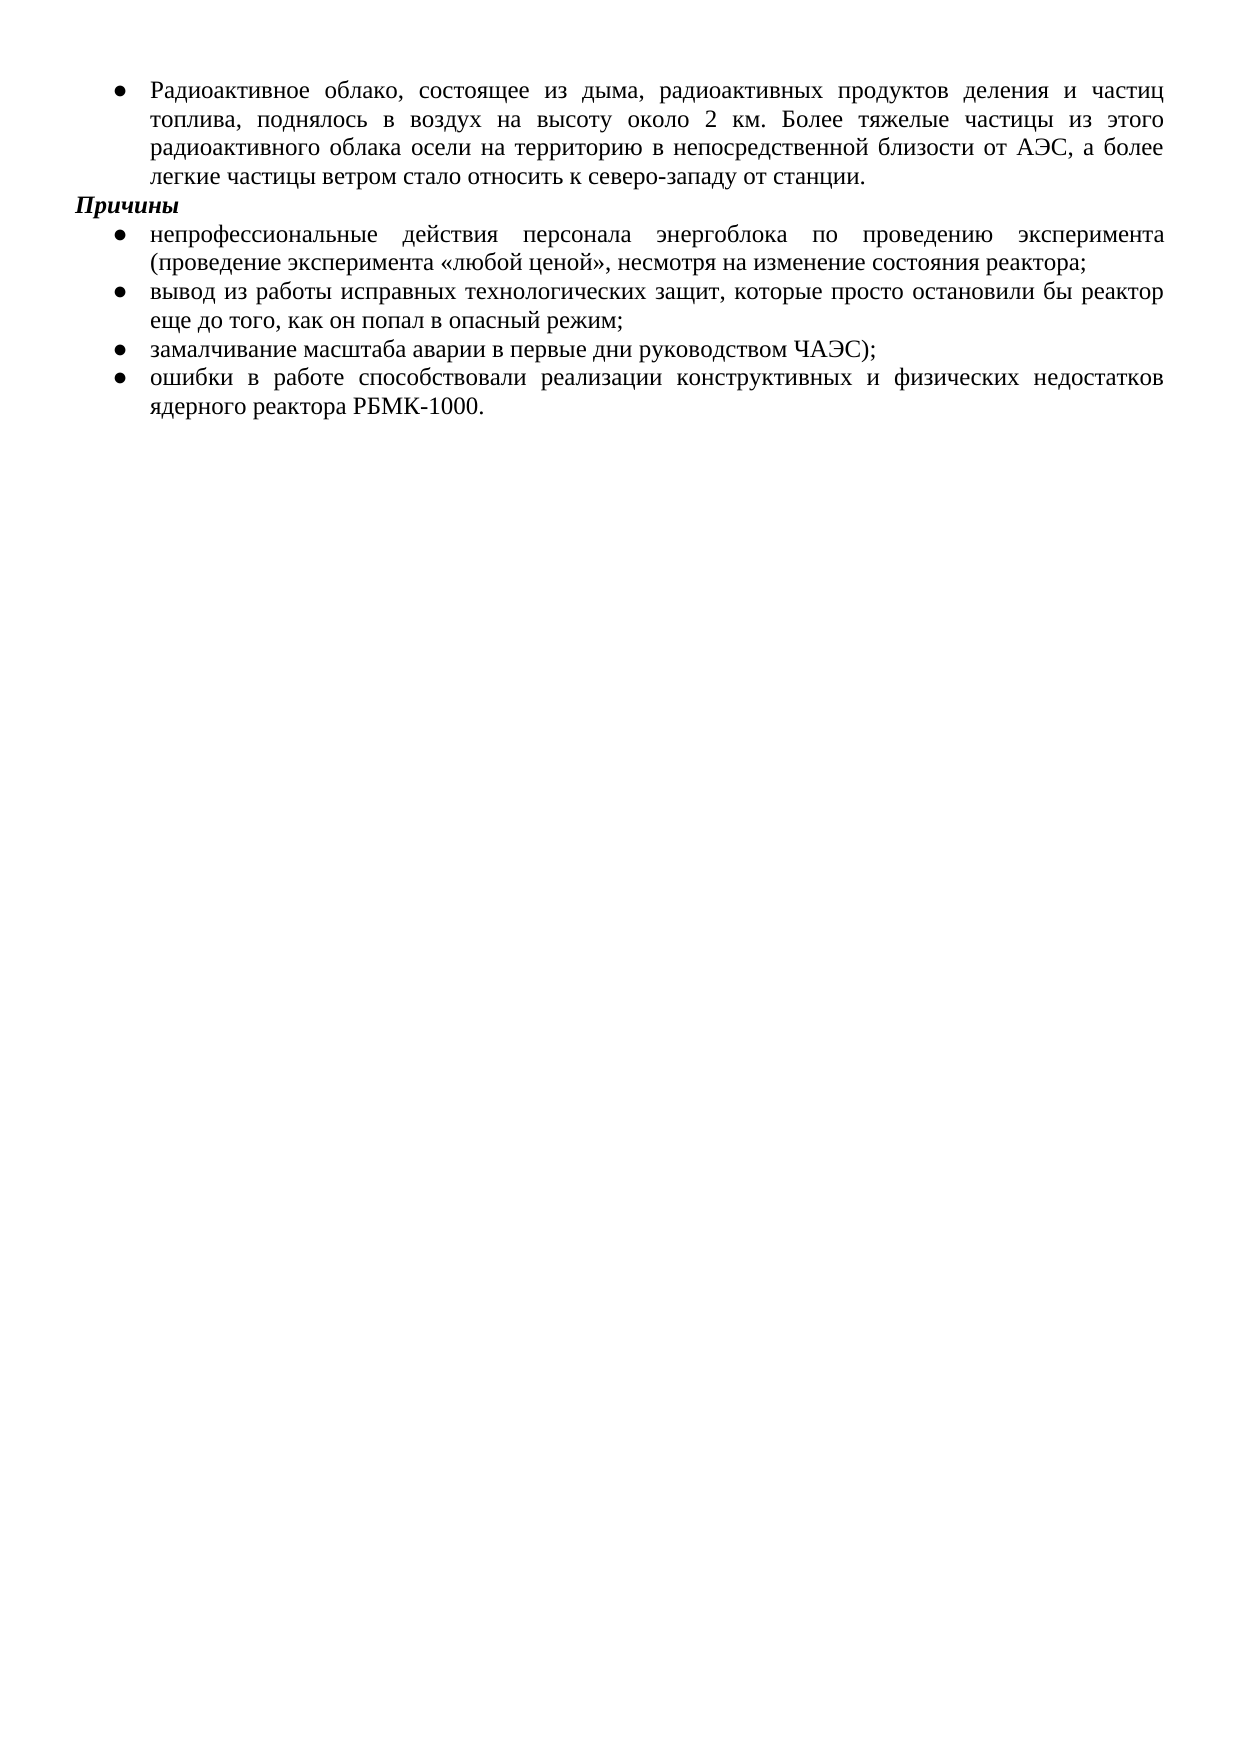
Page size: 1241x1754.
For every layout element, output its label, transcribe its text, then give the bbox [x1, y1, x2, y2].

list замалчивание масштаба аварии в первые дни руководством ЧАЭС); [112, 334, 1165, 362]
list ошибки в работе способствовали реализации конструктивных и физических недостатков ядерного реактора РБМК-1000. [112, 362, 1165, 420]
subtitle Причины [75, 190, 1165, 219]
list непрофессиональные действия персонала энергоблока по проведению эксперимента (проведение эксперимента «любой ценой», несмотря на изменение состояния реактора; [112, 219, 1165, 276]
list Радиоактивное облако, состоящее из дыма, радиоактивных продуктов деления и частиц топлива, поднялось в воздух на высоту около 2 км. Более тяжелые частицы из этого радиоактивного облака осели на территорию в непосредственной близости от АЭС, а более легкие частицы ветром стало относить к северо-западу от станции. [112, 75, 1165, 190]
list вывод из работы исправных технологических защит, которые просто остановили бы реактор еще до того, как он попал в опасный режим; [112, 276, 1165, 334]
